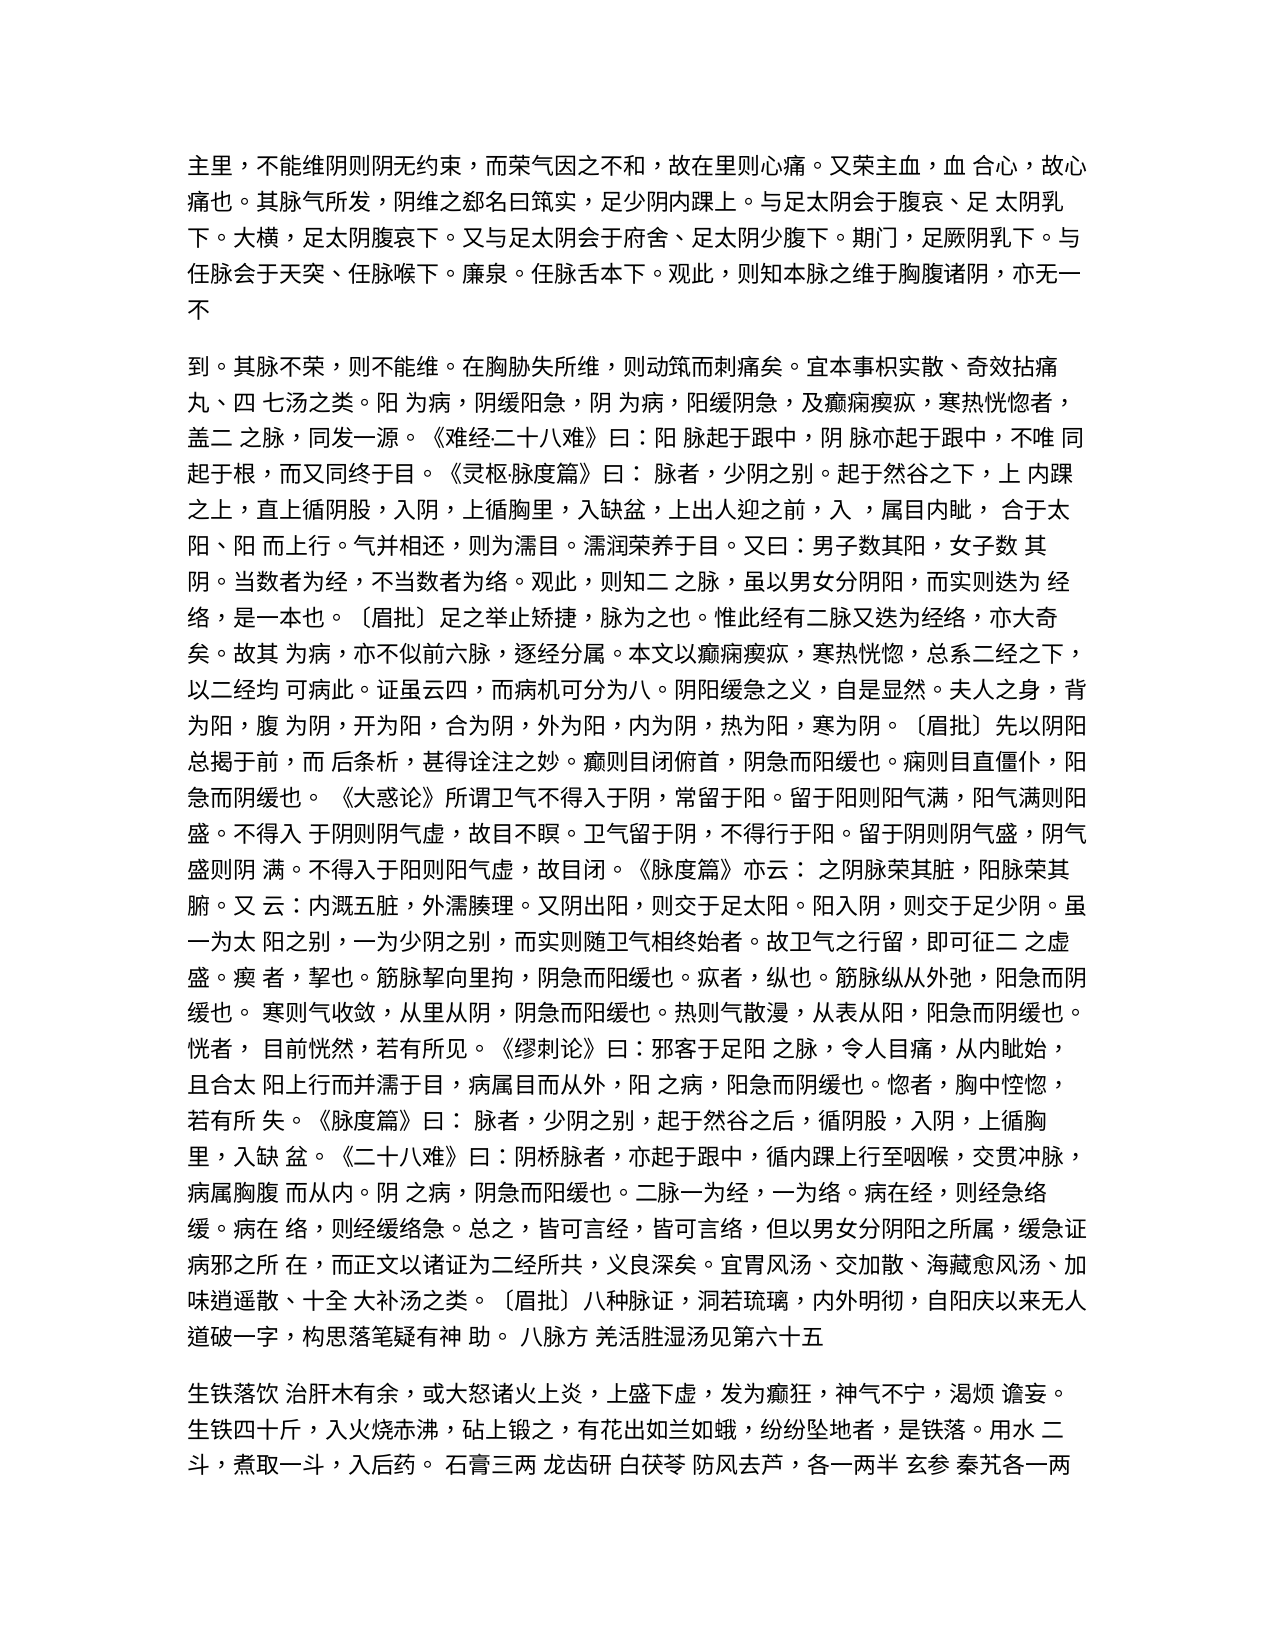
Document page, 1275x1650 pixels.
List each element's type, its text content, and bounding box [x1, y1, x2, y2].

text 到。其脉不荣，则不能维。在胸胁失所维，则动筑而刺痛矣。宜本事枳实散、奇效拈痛丸、四 七汤之类。阳 为病，阴缓阳急，阴 为病，阳缓阴急，及癫痫瘈疭，寒热恍惚者，盖二 之脉，同发一源。《难经·二十八难》曰：阳 脉起于跟中，阴 脉亦起于跟中，不唯 同起于根，而又同终于目。《灵枢·脉度篇》曰： 脉者，少阴之别。起于然谷之下，上 内踝之上，直上循阴股，入阴，上循胸里，入缺盆，上出人迎之前，入 ，属目内眦， 合于太阳、阳 而上行。气并相还，则为濡目。濡润荣养于目。又曰：男子数其阳，女子数 其阴。当数者为经，不当数者为络。观此，则知二 之脉，虽以男女分阴阳，而实则迭为 经络，是一本也。〔眉批〕足之举止矫捷，脉为之也。惟此经有二脉又迭为经络，亦大奇矣。故其 为病，亦不似前六脉，逐经分属。本文以癫痫瘈疭，寒热恍惚，总系二经之下，以二经均 可病此。证虽云四，而病机可分为八。阴阳缓急之义，自是显然。夫人之身，背为阳，腹 为阴，开为阳，合为阴，外为阳，内为阴，热为阳，寒为阴。〔眉批〕先以阴阳总揭于前，而 后条析，甚得诠注之妙。癫则目闭俯首，阴急而阳缓也。痫则目直僵仆，阳急而阴缓也。 《大惑论》所谓卫气不得入于阴，常留于阳。留于阳则阳气满，阳气满则阳 盛。不得入 于阴则阴气虚，故目不瞑。卫气留于阴，不得行于阳。留于阴则阴气盛，阴气盛则阴 满。不得入于阳则阳气虚，故目闭。《脉度篇》亦云： 之阴脉荣其脏，阳脉荣其腑。又 云：内溉五脏，外濡腠理。又阴出阳，则交于足太阳。阳入阴，则交于足少阴。虽一为太 阳之别，一为少阴之别，而实则随卫气相终始者。故卫气之行留，即可征二 之虚盛。瘈 者，挈也。筋脉挈向里拘，阴急而阳缓也。疭者，纵也。筋脉纵从外弛，阳急而阴缓也。 寒则气收敛，从里从阴，阴急而阳缓也。热则气散漫，从表从阳，阳急而阴缓也。恍者， 目前恍然，若有所见。《缪刺论》曰：邪客于足阳 之脉，令人目痛，从内眦始，且合太 阳上行而并濡于目，病属目而从外，阳 之病，阳急而阴缓也。惚者，胸中悾惚，若有所 失。《脉度篇》曰： 脉者，少阴之别，起于然谷之后，循阴股，入阴，上循胸里，入缺 盆。《二十八难》曰：阴桥脉者，亦起于跟中，循内踝上行至咽喉，交贯冲脉，病属胸腹 而从内。阴 之病，阴急而阳缓也。二脉一为经，一为络。病在经，则经急络缓。病在 络，则经缓络急。总之，皆可言经，皆可言络，但以男女分阴阳之所属，缓急证病邪之所 在，而正文以诸证为二经所共，义良深矣。宜胃风汤、交加散、海藏愈风汤、加味逍遥散、十全 大补汤之类。〔眉批〕八种脉证，洞若琉璃，内外明彻，自阳庆以来无人道破一字，构思落笔疑有神 助。 八脉方 羌活胜湿汤见第六十五 [187, 351, 1087, 1352]
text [187, 1378, 1087, 1481]
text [187, 150, 1087, 325]
